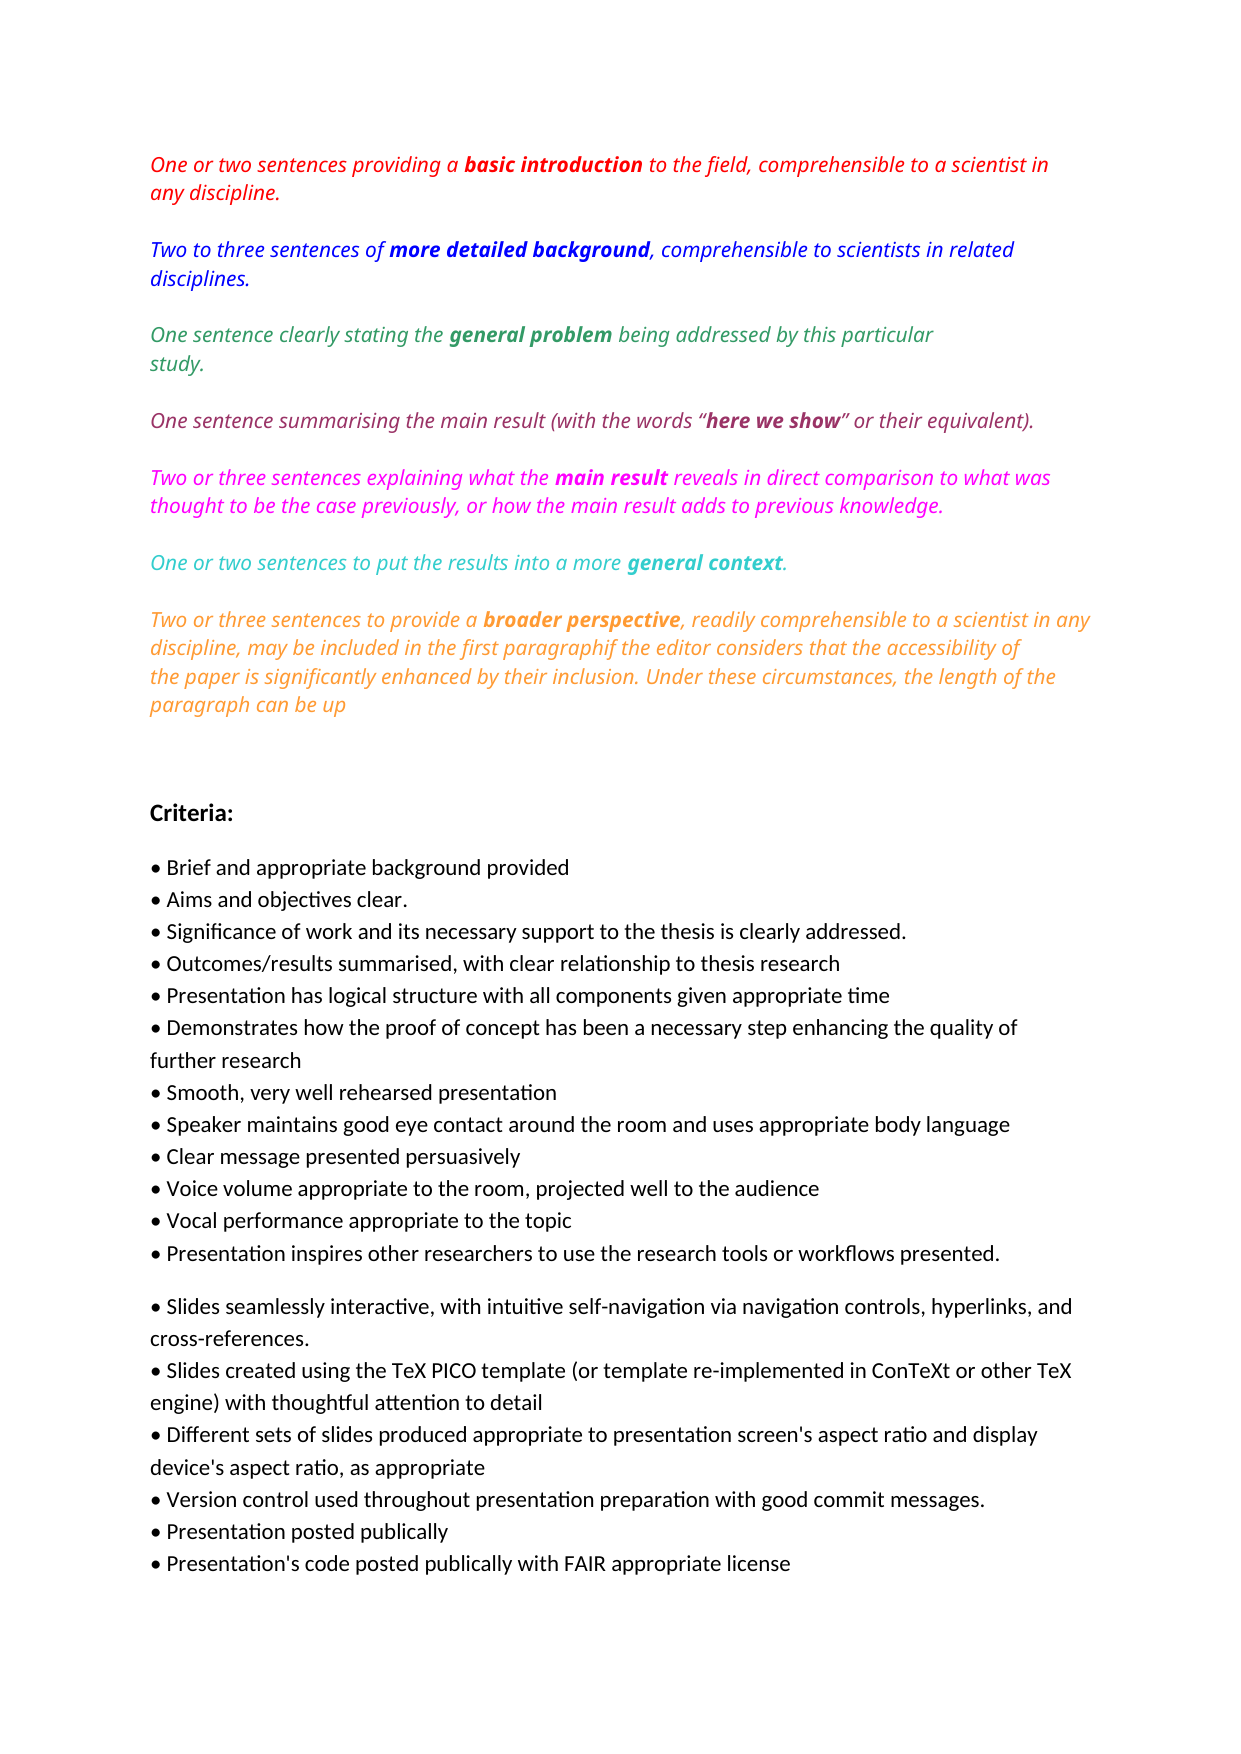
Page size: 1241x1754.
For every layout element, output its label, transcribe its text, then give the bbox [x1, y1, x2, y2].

text Two to three sentences of more detailed background, comprehensible to scientists in related disciplines. [150, 235, 1090, 292]
text One or two sentences providing a basic introduction to the field, comprehensible to a scientist in [150, 150, 1090, 178]
text Two or three sentences explaining what the main result reveals in direct comparison to what was thought to be the case previously, or how the main result adds to previous knowledge. [150, 463, 1090, 520]
text Two or three sentences to provide a broader perspective, readily comprehensible to a scientist in any discipline, may be included in the first paragraphif the editor considers that the accessibility of [150, 605, 1090, 662]
text any discipline. [150, 178, 1090, 207]
text One sentence summarising the main result (with the words “here we show” or their equivalent). [150, 406, 1090, 434]
text One or two sentences to put the results into a more general context. [150, 548, 1090, 577]
text • Brief and appropriate background provided • Aims and objectives clear. • Significance of work and its necessary support to the thesis is clearly addressed. • Outcomes/results summarised, with clear relationship to thesis research • Presentation has logical structure with all components given appropriate time • Demonstrates how the proof of concept has been a necessary step enhancing the quality of further research • Smooth, very well rehearsed presentation • Speaker maintains good eye contact around the room and uses appropriate body language • Clear message presented persuasively • Voice volume appropriate to the room, projected well to the audience • Vocal performance appropriate to the topic • Presentation inspires other researchers to use the research tools or workflows presented. [150, 853, 1090, 1267]
text One sentence clearly stating the general problem being addressed by this particular [150, 321, 1090, 349]
text the paper is significantly enhanced by their inclusion. Under these circumstances, the length of the [150, 662, 1090, 690]
text paragraph can be up [150, 690, 1090, 719]
text study. [150, 349, 1090, 377]
text Criteria: [150, 797, 1090, 827]
